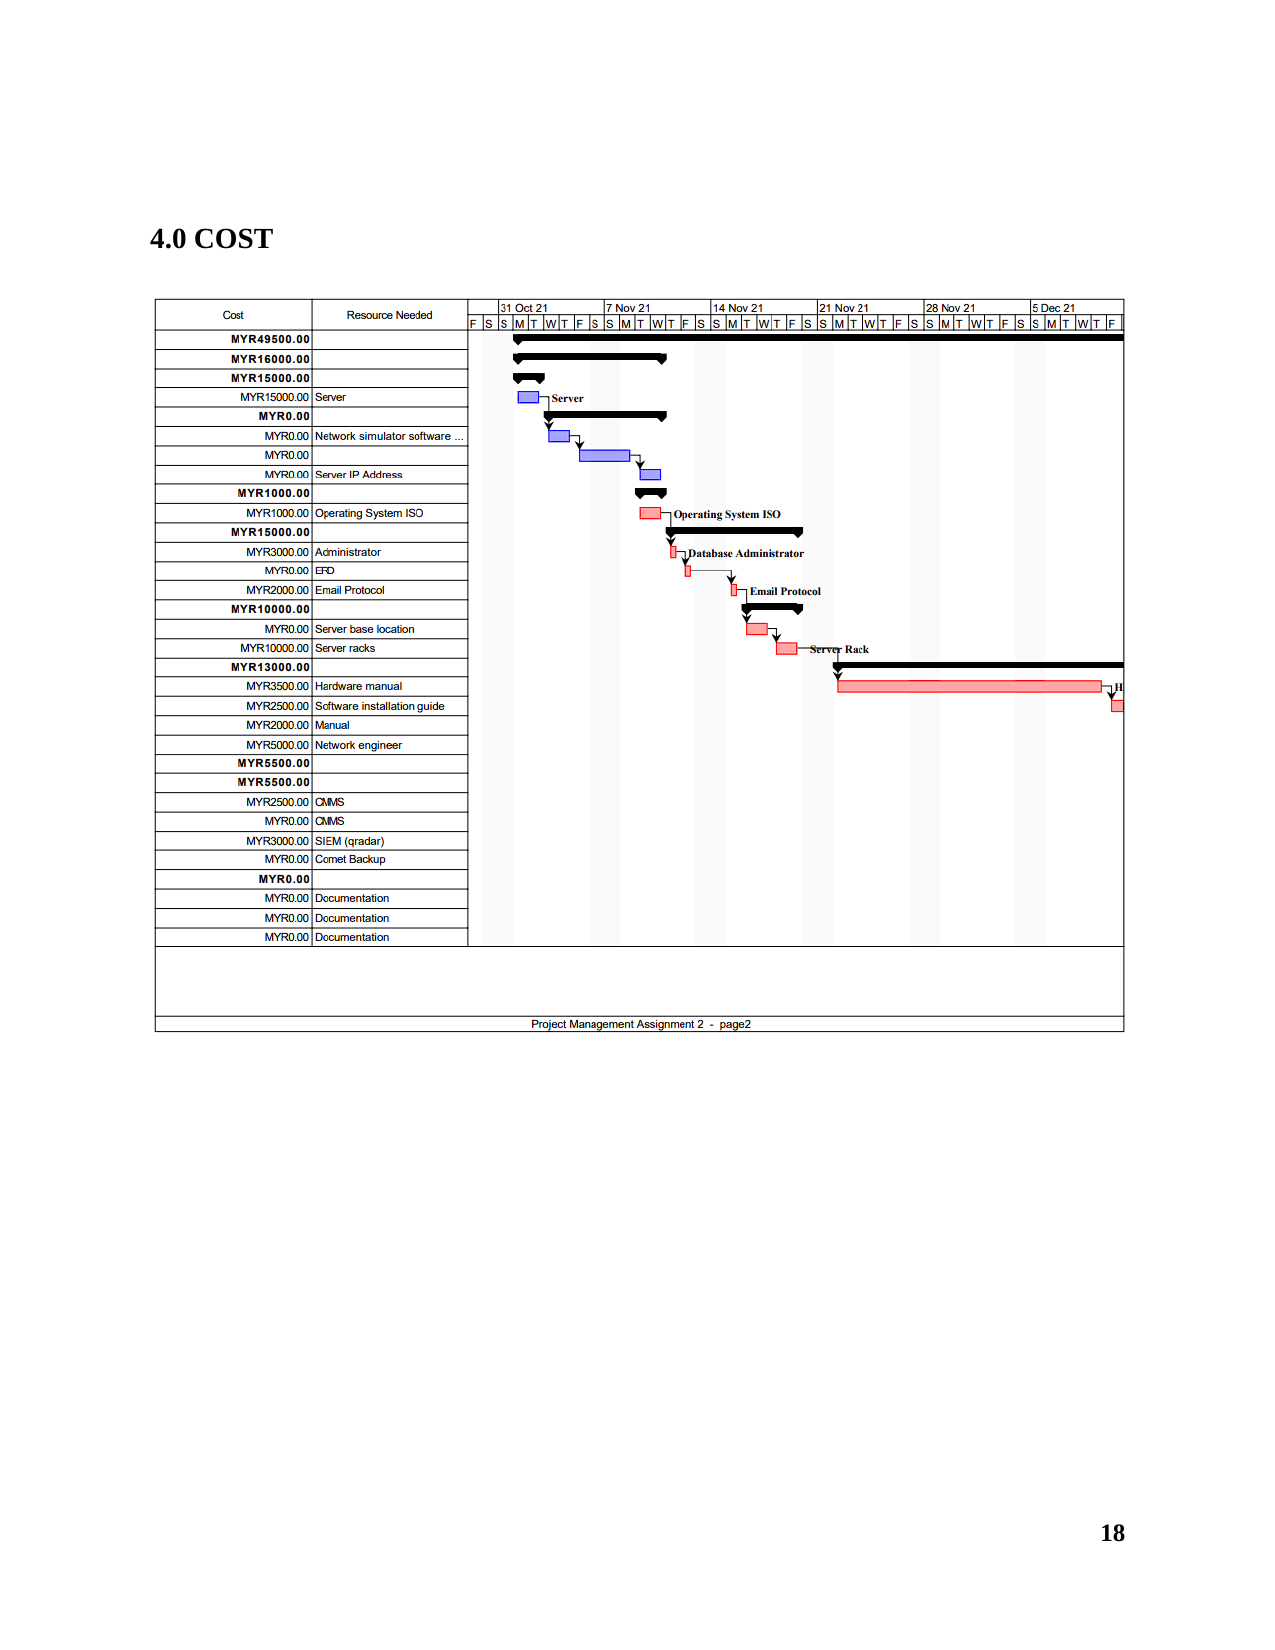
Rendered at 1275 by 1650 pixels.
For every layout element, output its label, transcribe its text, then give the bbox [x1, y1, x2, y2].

picture [150, 292, 1125, 1034]
text 4.0 COST [150, 221, 1125, 255]
